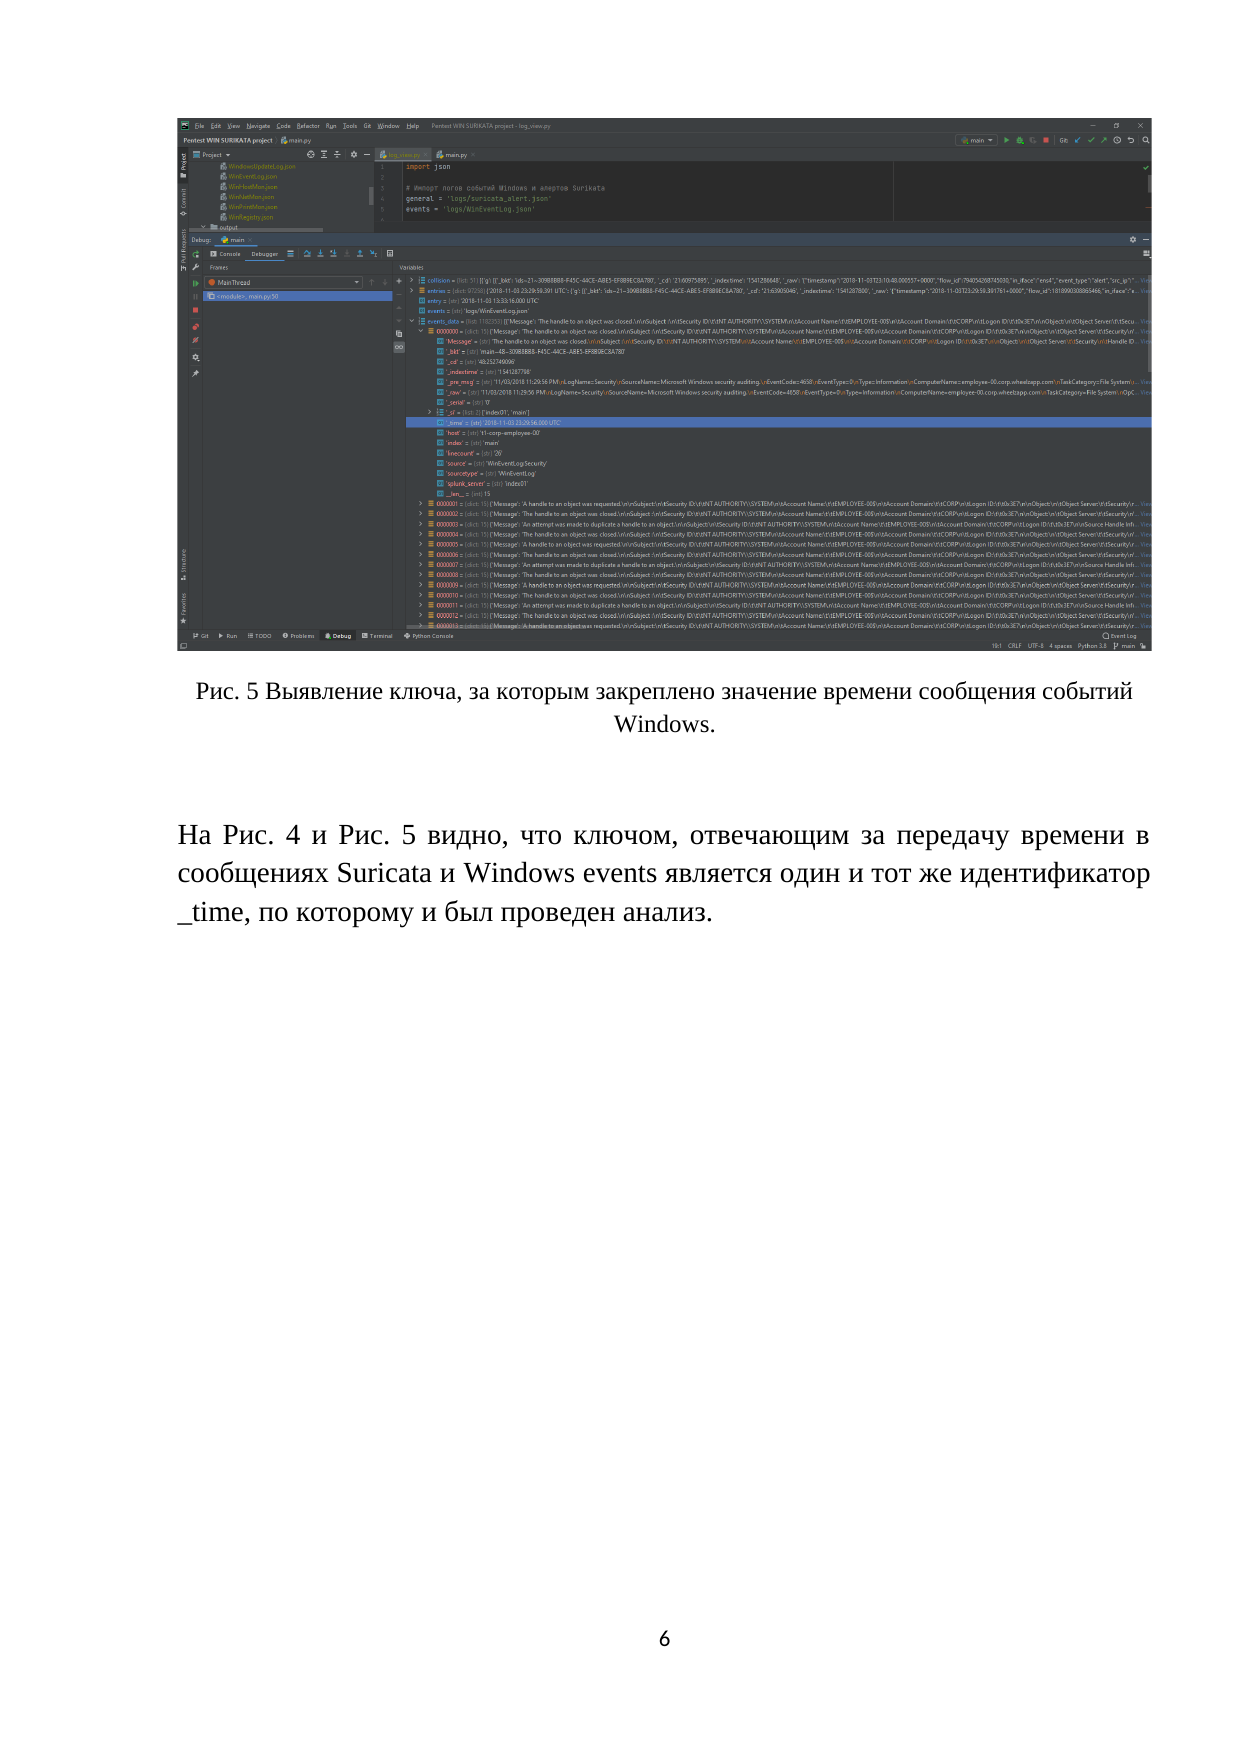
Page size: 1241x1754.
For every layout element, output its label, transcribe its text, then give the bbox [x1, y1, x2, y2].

picture [177, 118, 1152, 651]
text Рис. 5 Выявление ключа, за которым закреплено значение времени сообщения событий Windows. [177, 676, 1152, 738]
text На Рис. 4 и Рис. 5 видно, что ключом, отвечающим за передачу времени в сообщениях Suricata и Windows events является один и тот же идентификатор _time, по которому и был проведен анализ. [177, 817, 1152, 927]
